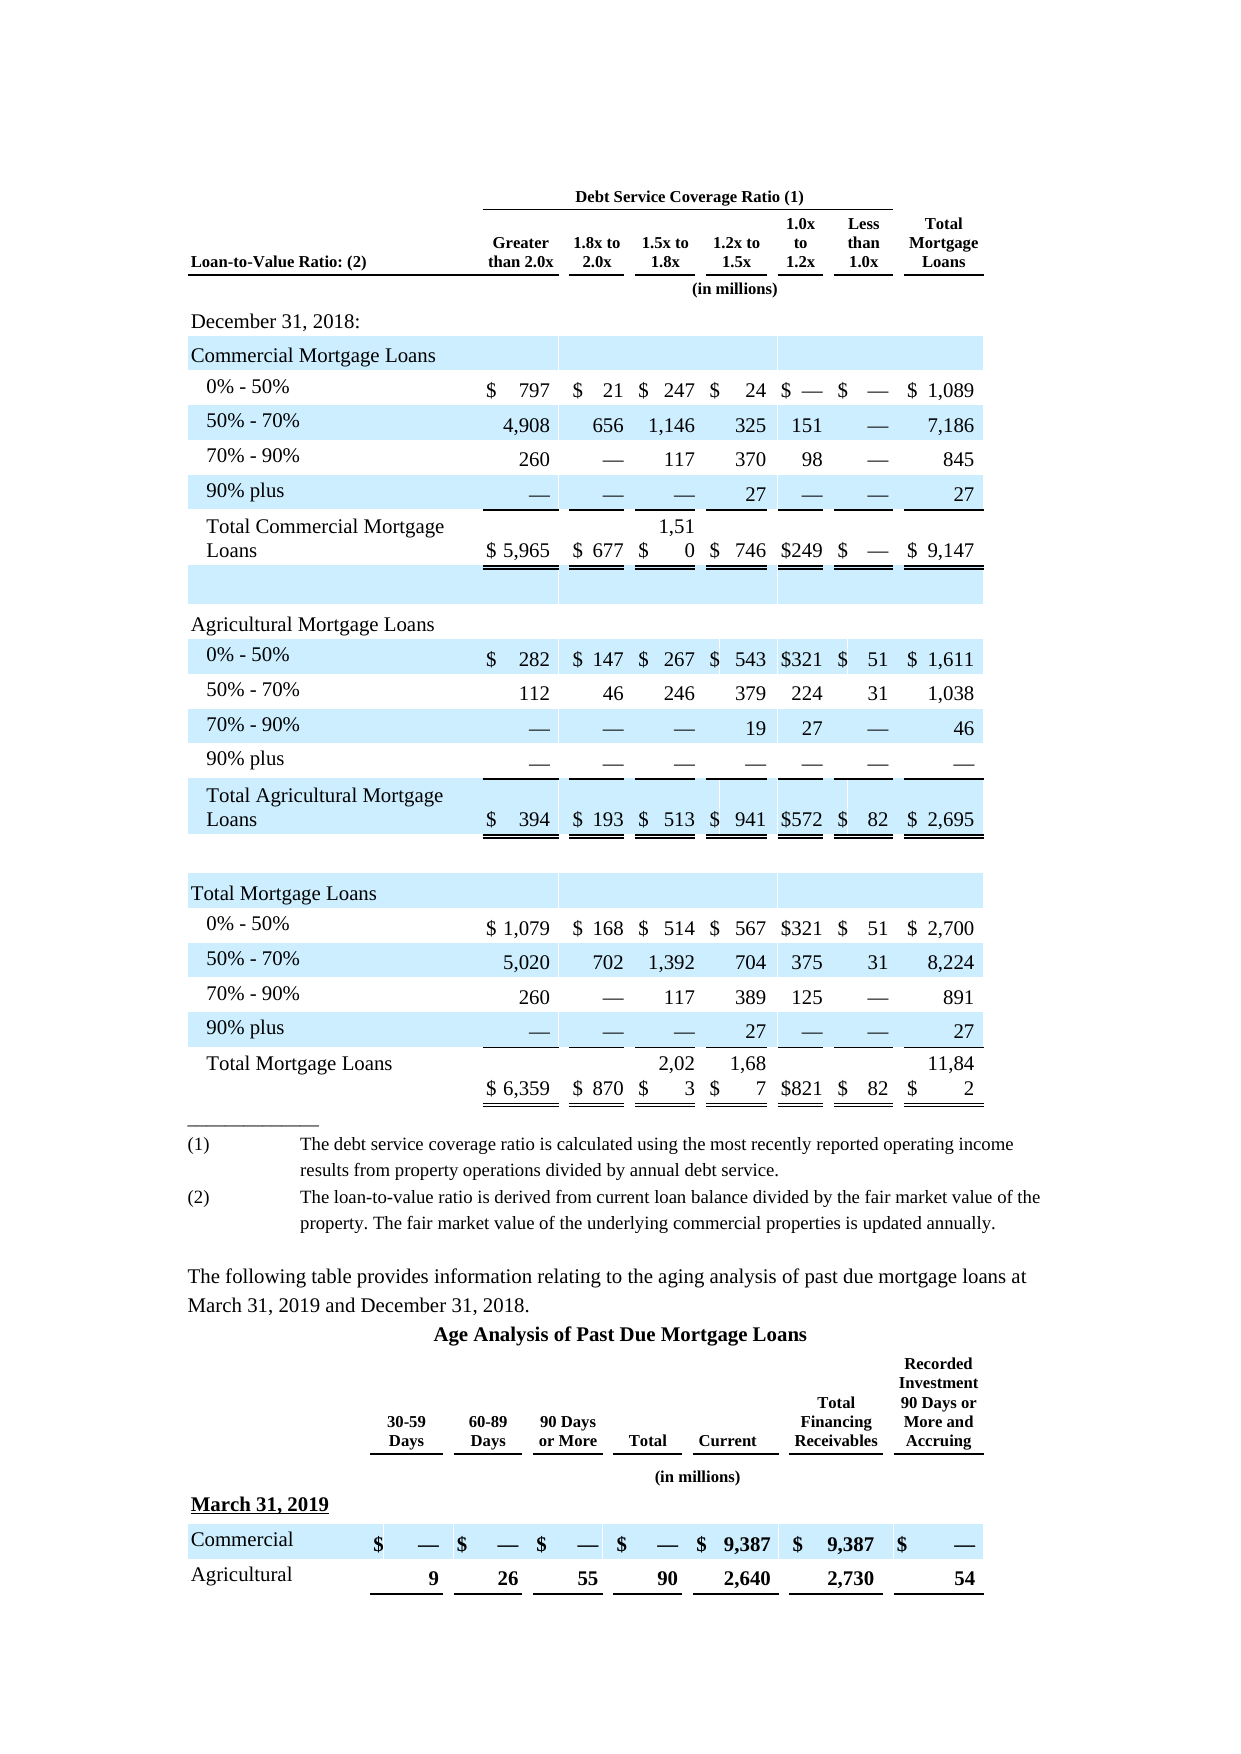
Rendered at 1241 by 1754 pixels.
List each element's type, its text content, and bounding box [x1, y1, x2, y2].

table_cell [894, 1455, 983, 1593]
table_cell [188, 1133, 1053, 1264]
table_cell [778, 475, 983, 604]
text The following table provides information relating to the aging analysis of past due mortgage loans at March 31, 2019 and December 31, 2018. [187, 1264, 1053, 1317]
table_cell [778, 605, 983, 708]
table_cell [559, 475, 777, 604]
text Age Analysis of Past Due Mortgage Loans [187, 1322, 1053, 1346]
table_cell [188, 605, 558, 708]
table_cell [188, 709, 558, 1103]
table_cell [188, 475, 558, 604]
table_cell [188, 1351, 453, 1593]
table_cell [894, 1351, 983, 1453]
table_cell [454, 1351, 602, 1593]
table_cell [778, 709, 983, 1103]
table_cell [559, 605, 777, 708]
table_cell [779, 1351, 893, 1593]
text ______________ [187, 1107, 1053, 1129]
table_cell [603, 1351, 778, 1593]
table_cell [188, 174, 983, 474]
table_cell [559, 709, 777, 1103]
